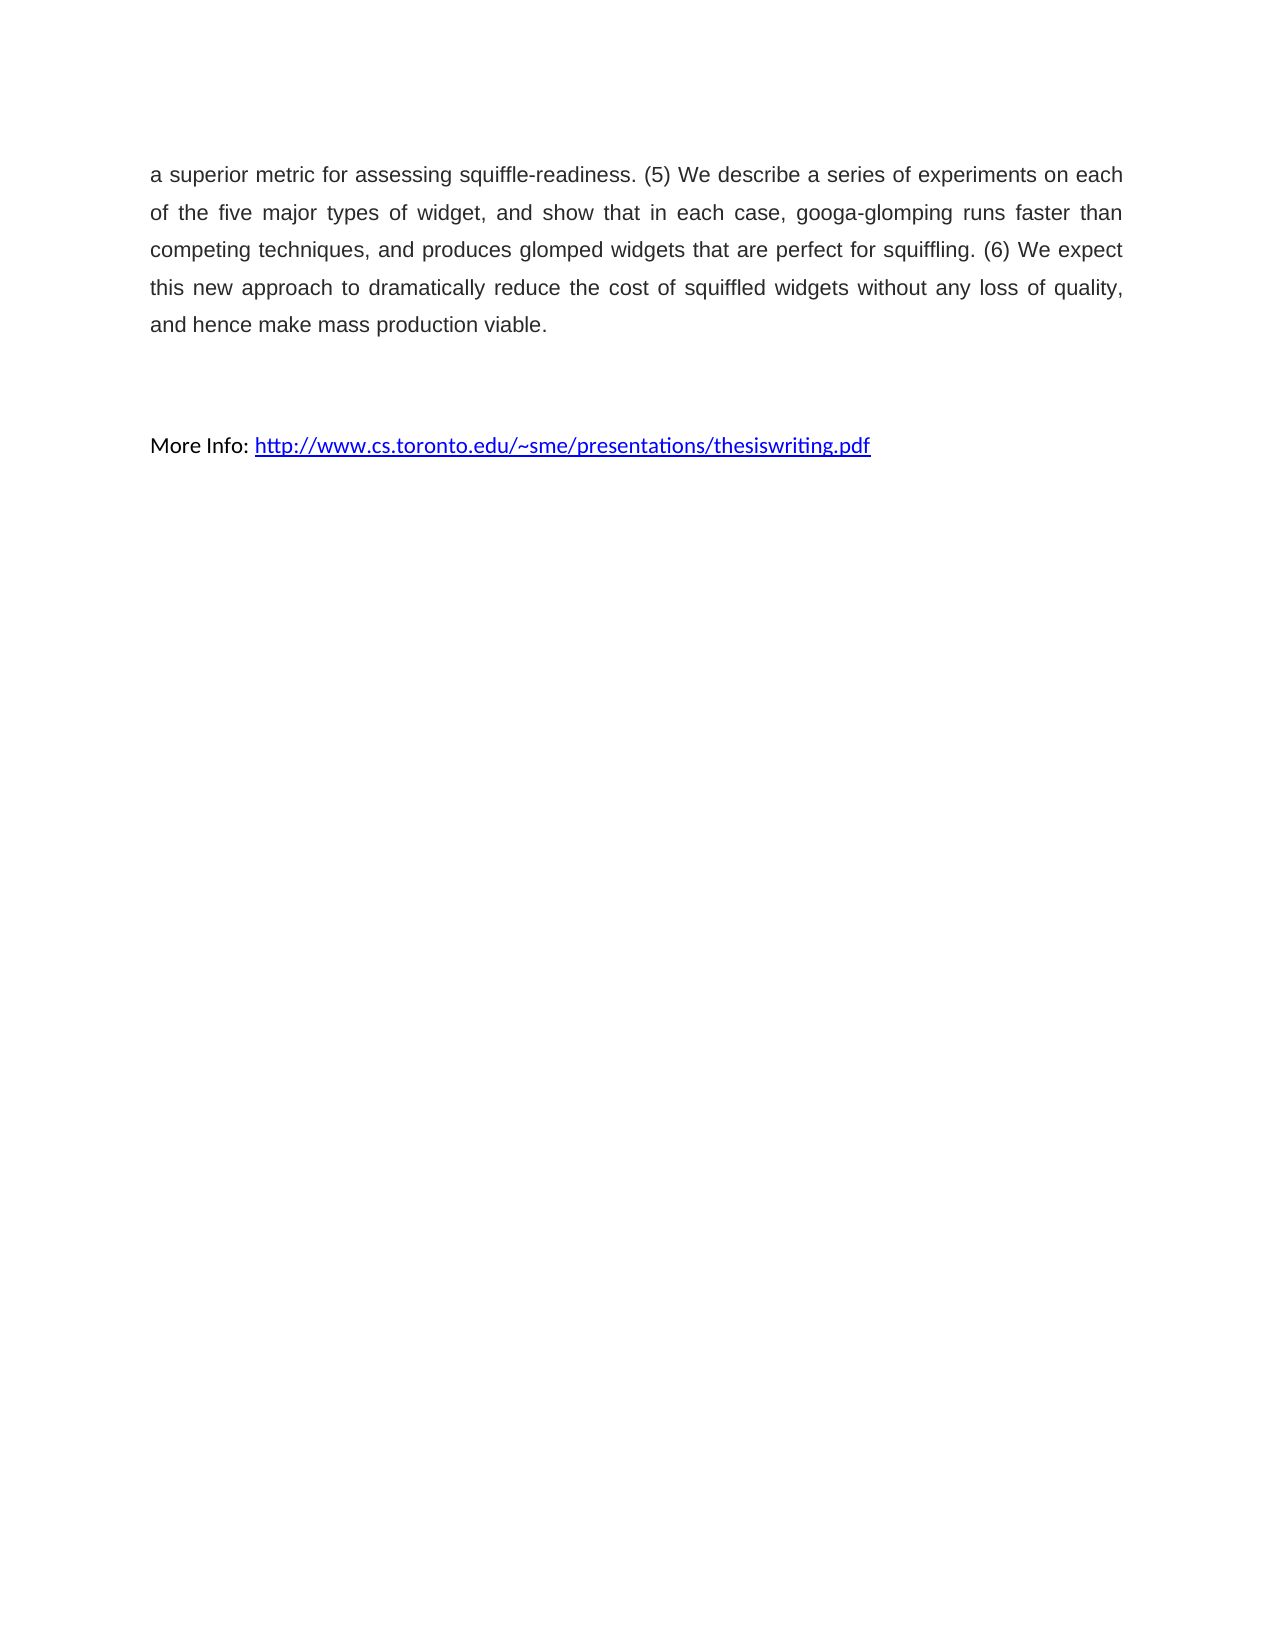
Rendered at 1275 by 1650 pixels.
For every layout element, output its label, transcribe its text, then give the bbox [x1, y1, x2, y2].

text More Info: http://www.cs.toronto.edu/~sme/presentations/thesiswriting.pdf [150, 431, 1125, 459]
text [150, 150, 1125, 337]
